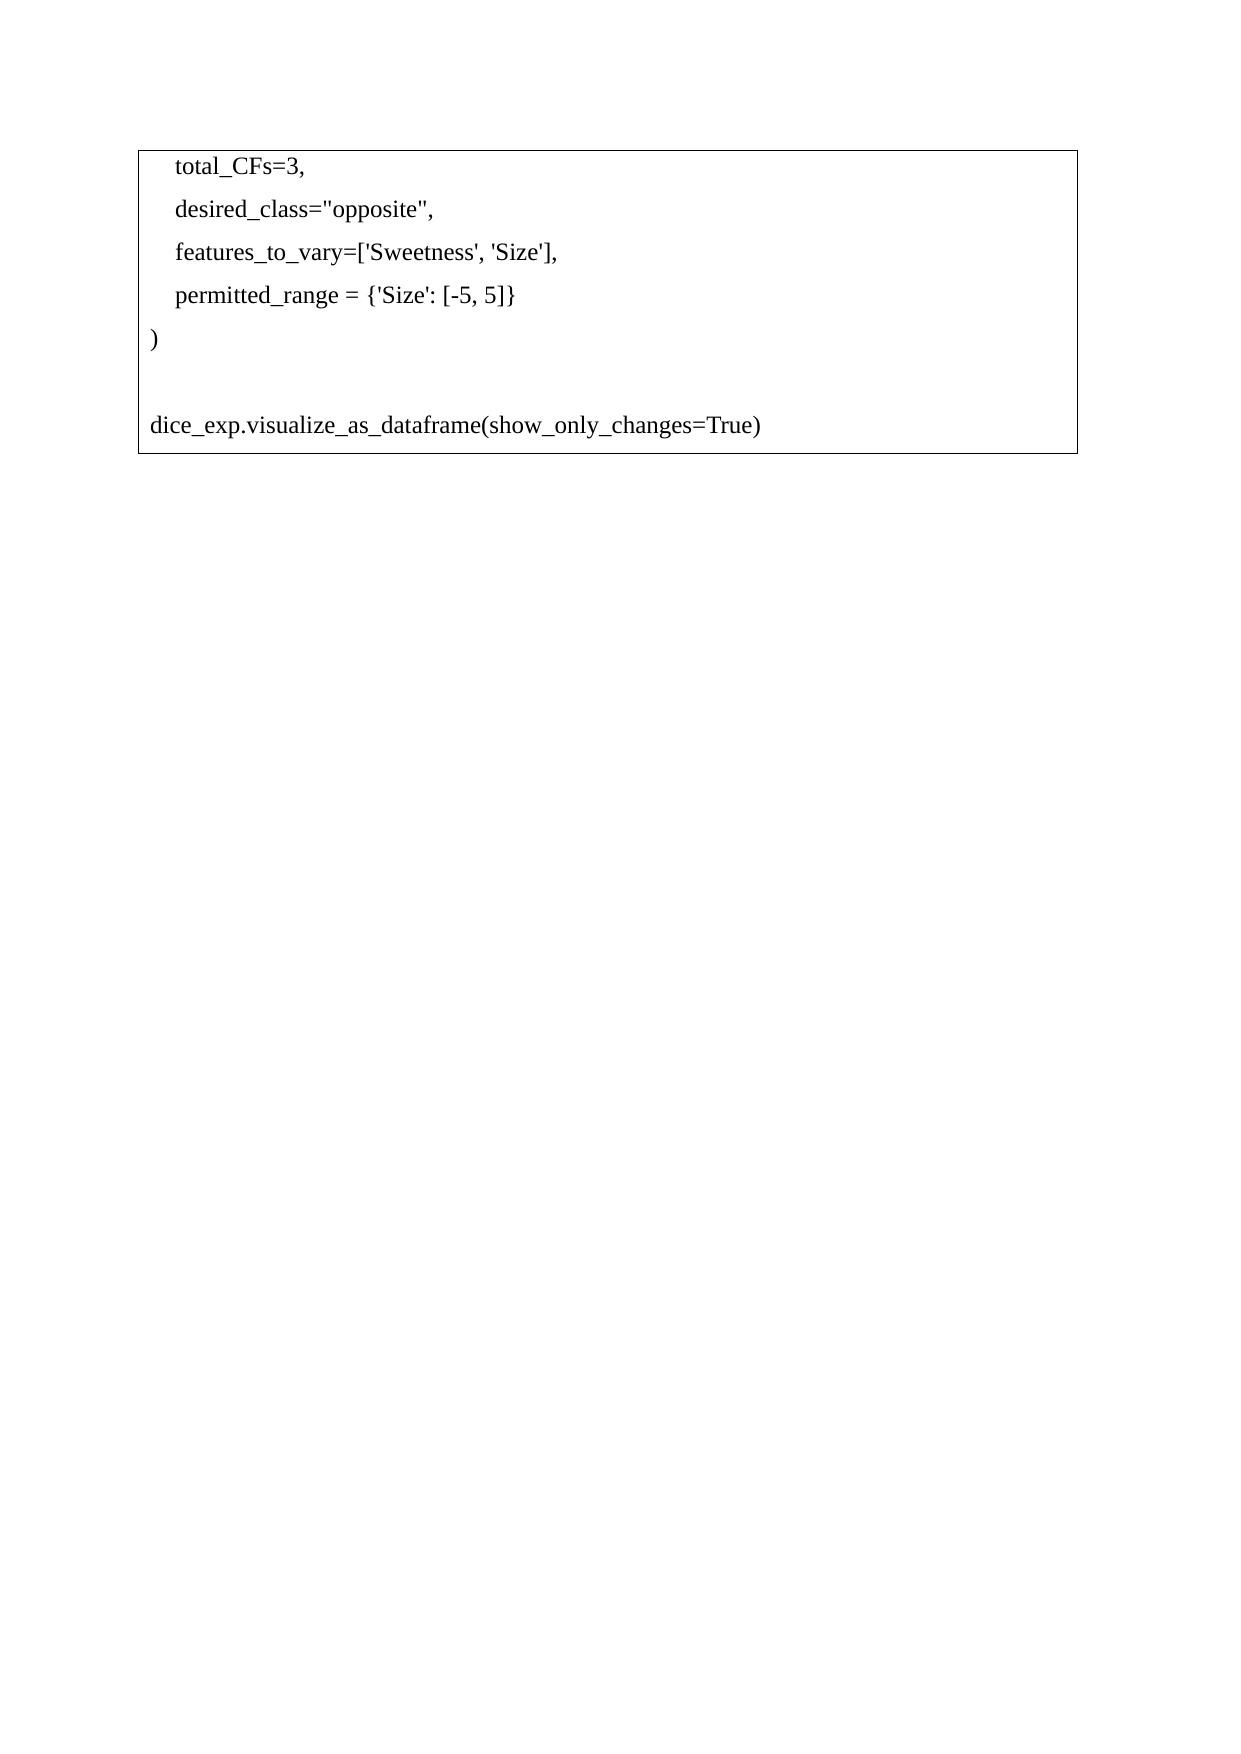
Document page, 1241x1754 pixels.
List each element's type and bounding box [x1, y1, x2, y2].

table_cell [139, 151, 1077, 453]
